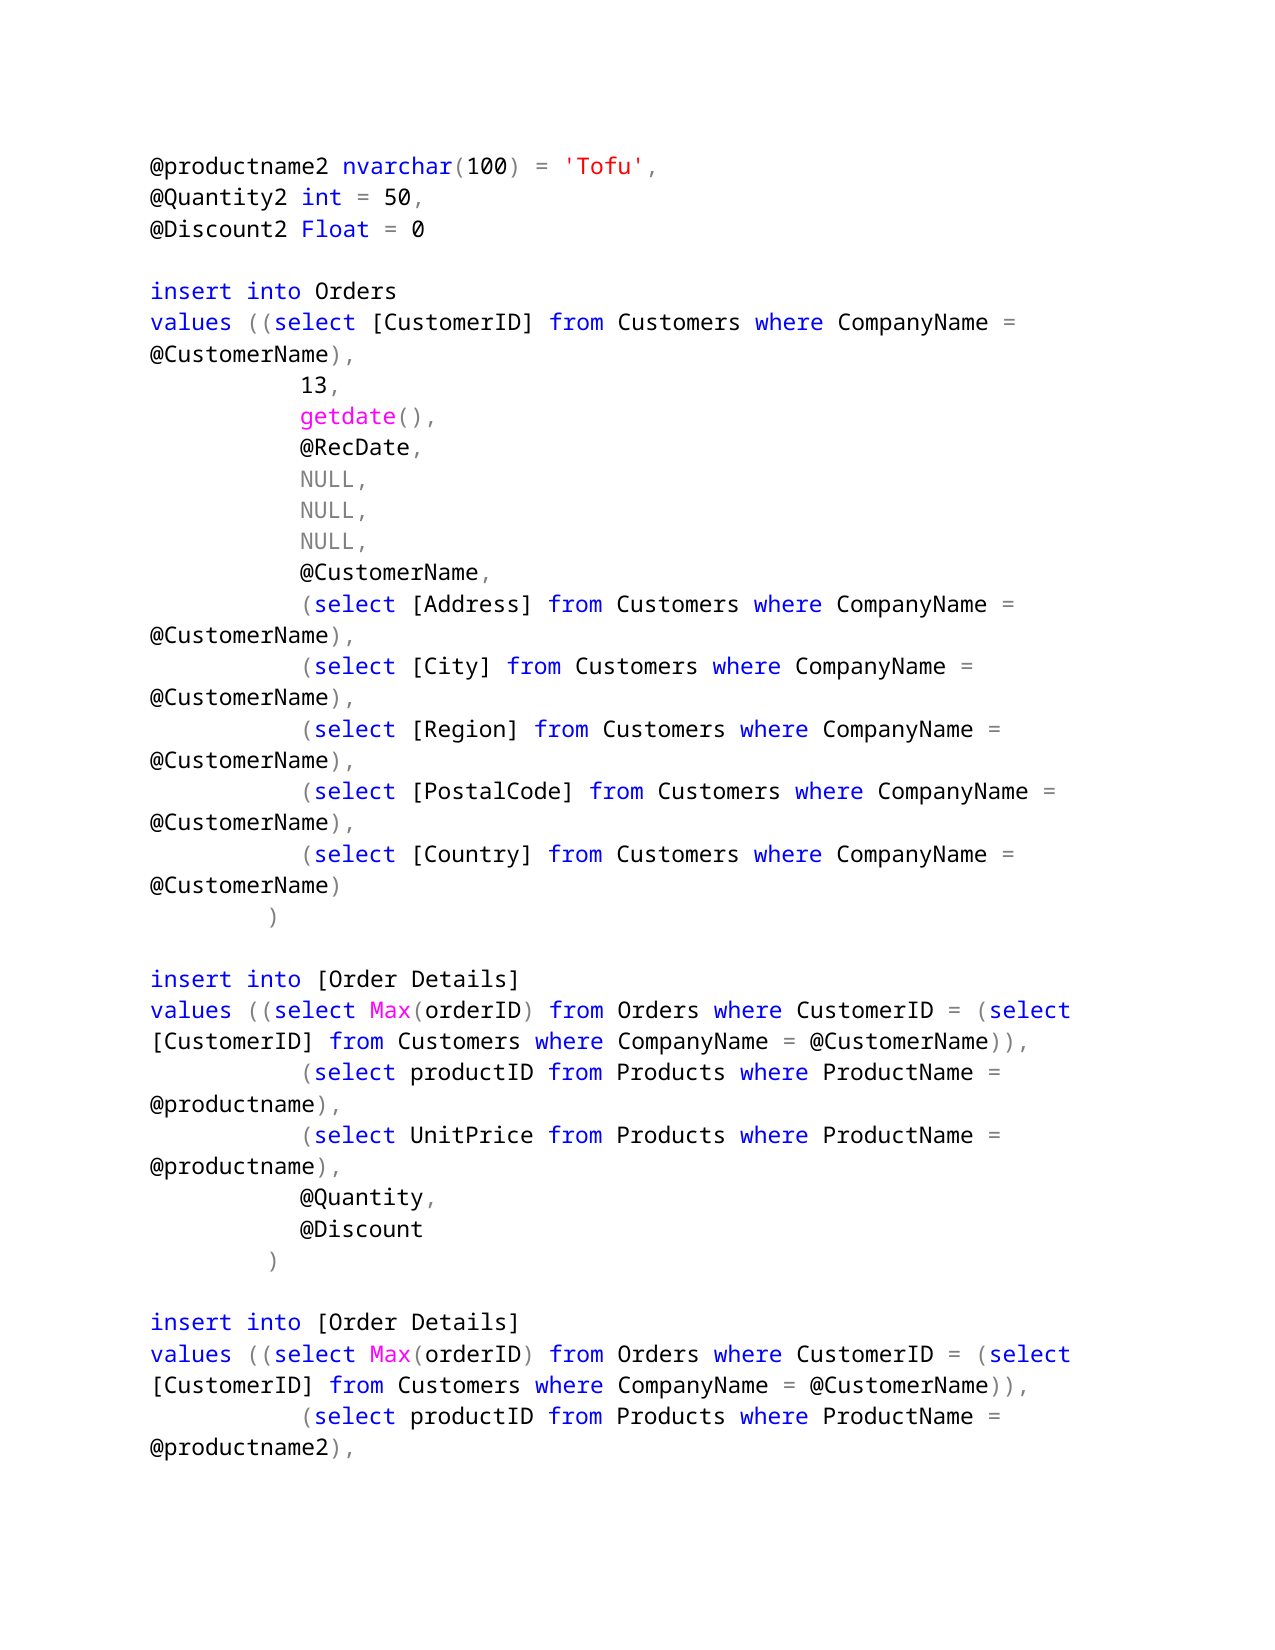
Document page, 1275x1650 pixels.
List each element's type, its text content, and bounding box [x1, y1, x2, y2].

text (select [Address] from Customers where CompanyName = @CustomerName), [150, 587, 1125, 650]
text NULL, [150, 525, 1125, 556]
text @Quantity2 int = 50, [150, 181, 1125, 212]
text (select productID from Products where ProductName = @productname2), [150, 1400, 1125, 1462]
text getdate(), [150, 400, 1125, 431]
text @productname2 nvarchar(100) = 'Tofu', [150, 150, 1125, 181]
text (select [PostalCode] from Customers where CompanyName = @CustomerName), [150, 775, 1125, 837]
text (select UnitPrice from Products where ProductName = @productname), [150, 1119, 1125, 1181]
text (select [Country] from Customers where CompanyName = @CustomerName) [150, 837, 1125, 900]
text @RecDate, [150, 431, 1125, 462]
text (select [City] from Customers where CompanyName = @CustomerName), [150, 650, 1125, 712]
text insert into [Order Details] [150, 1306, 1125, 1337]
text values ((select Max(orderID) from Orders where CustomerID = (select [CustomerID] from Customers where CompanyName = @CustomerName)), [150, 994, 1125, 1056]
text @Discount2 Float = 0 [150, 212, 1125, 244]
text NULL, [150, 462, 1125, 494]
text @Quantity, [150, 1181, 1125, 1212]
text (select productID from Products where ProductName = @productname), [150, 1056, 1125, 1119]
text ) [150, 1244, 1125, 1275]
text insert into Orders [150, 275, 1125, 306]
text @Discount [150, 1212, 1125, 1244]
text @CustomerName, [150, 556, 1125, 587]
text insert into [Order Details] [150, 962, 1125, 994]
text values ((select Max(orderID) from Orders where CustomerID = (select [CustomerID] from Customers where CompanyName = @CustomerName)), [150, 1337, 1125, 1400]
text ) [150, 900, 1125, 931]
text (select [Region] from Customers where CompanyName = @CustomerName), [150, 712, 1125, 775]
text values ((select [CustomerID] from Customers where CompanyName = @CustomerName), [150, 306, 1125, 369]
text 13, [150, 369, 1125, 400]
text NULL, [150, 494, 1125, 525]
